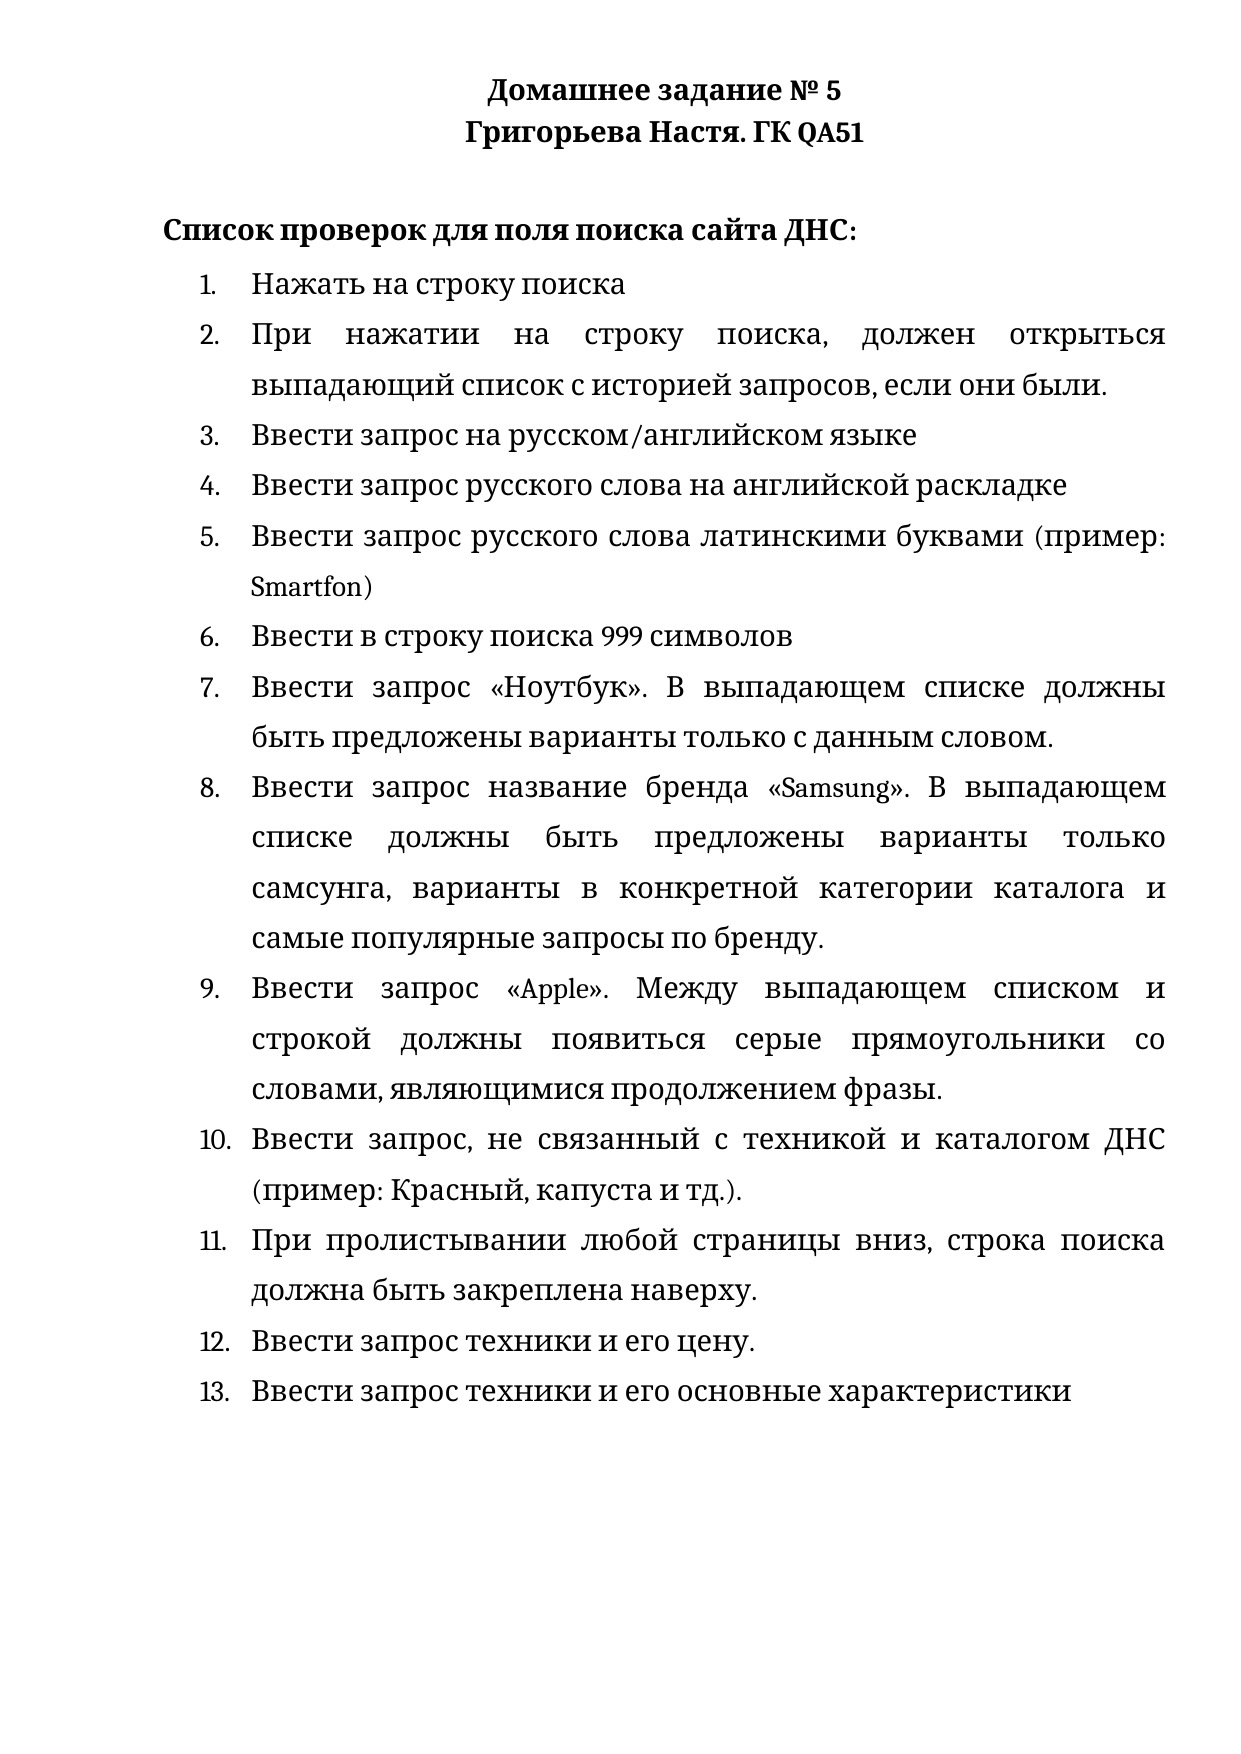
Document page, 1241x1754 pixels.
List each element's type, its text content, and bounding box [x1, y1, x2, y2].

list Ввести запрос русского слова на английской раскладке [200, 469, 1166, 503]
list Ввести запрос техники и его цену. [200, 1325, 1166, 1358]
list Нажать на строку поиска [200, 268, 1166, 302]
text Список проверок для поля поиска сайта ДНС: [89, 214, 1166, 247]
list Ввести запрос название бренда «Samsung». В выпадающем списке должны быть предложены варианты только самсунга, варианты в конкретной категории каталога и самые популярные запросы по бренду. [200, 771, 1166, 956]
list Ввести в строку поиска 999 символов [200, 620, 1166, 654]
list Ввести запрос «Apple». Между выпадающем списком и строкой должны появиться серые прямоугольники со словами, являющимися продолжением фразы. [200, 973, 1166, 1107]
list Ввести запрос «Ноутбук». В выпадающем списке должны быть предложены варианты только с данным словом. [200, 671, 1166, 754]
list Ввести запрос, не связанный с техникой и каталогом ДНС (пример: Красный, капуста и тд.). [200, 1123, 1166, 1207]
list Ввести запрос русского слова латинскими буквами (пример: Smartfon) [200, 520, 1166, 604]
list При нажатии на строку поиска, должен открыться выпадающий список с историей запросов, если они были. [200, 318, 1166, 402]
list Ввести запрос техники и его основные характеристики [200, 1375, 1166, 1409]
list Ввести запрос на русском/английском языке [200, 419, 1166, 453]
text Домашнее задание № 5 [89, 74, 1166, 107]
text Григорьева Настя. ГК QA51 [89, 117, 1166, 150]
list При пролистывании любой страницы вниз, строка поиска должна быть закреплена наверху. [200, 1224, 1166, 1308]
